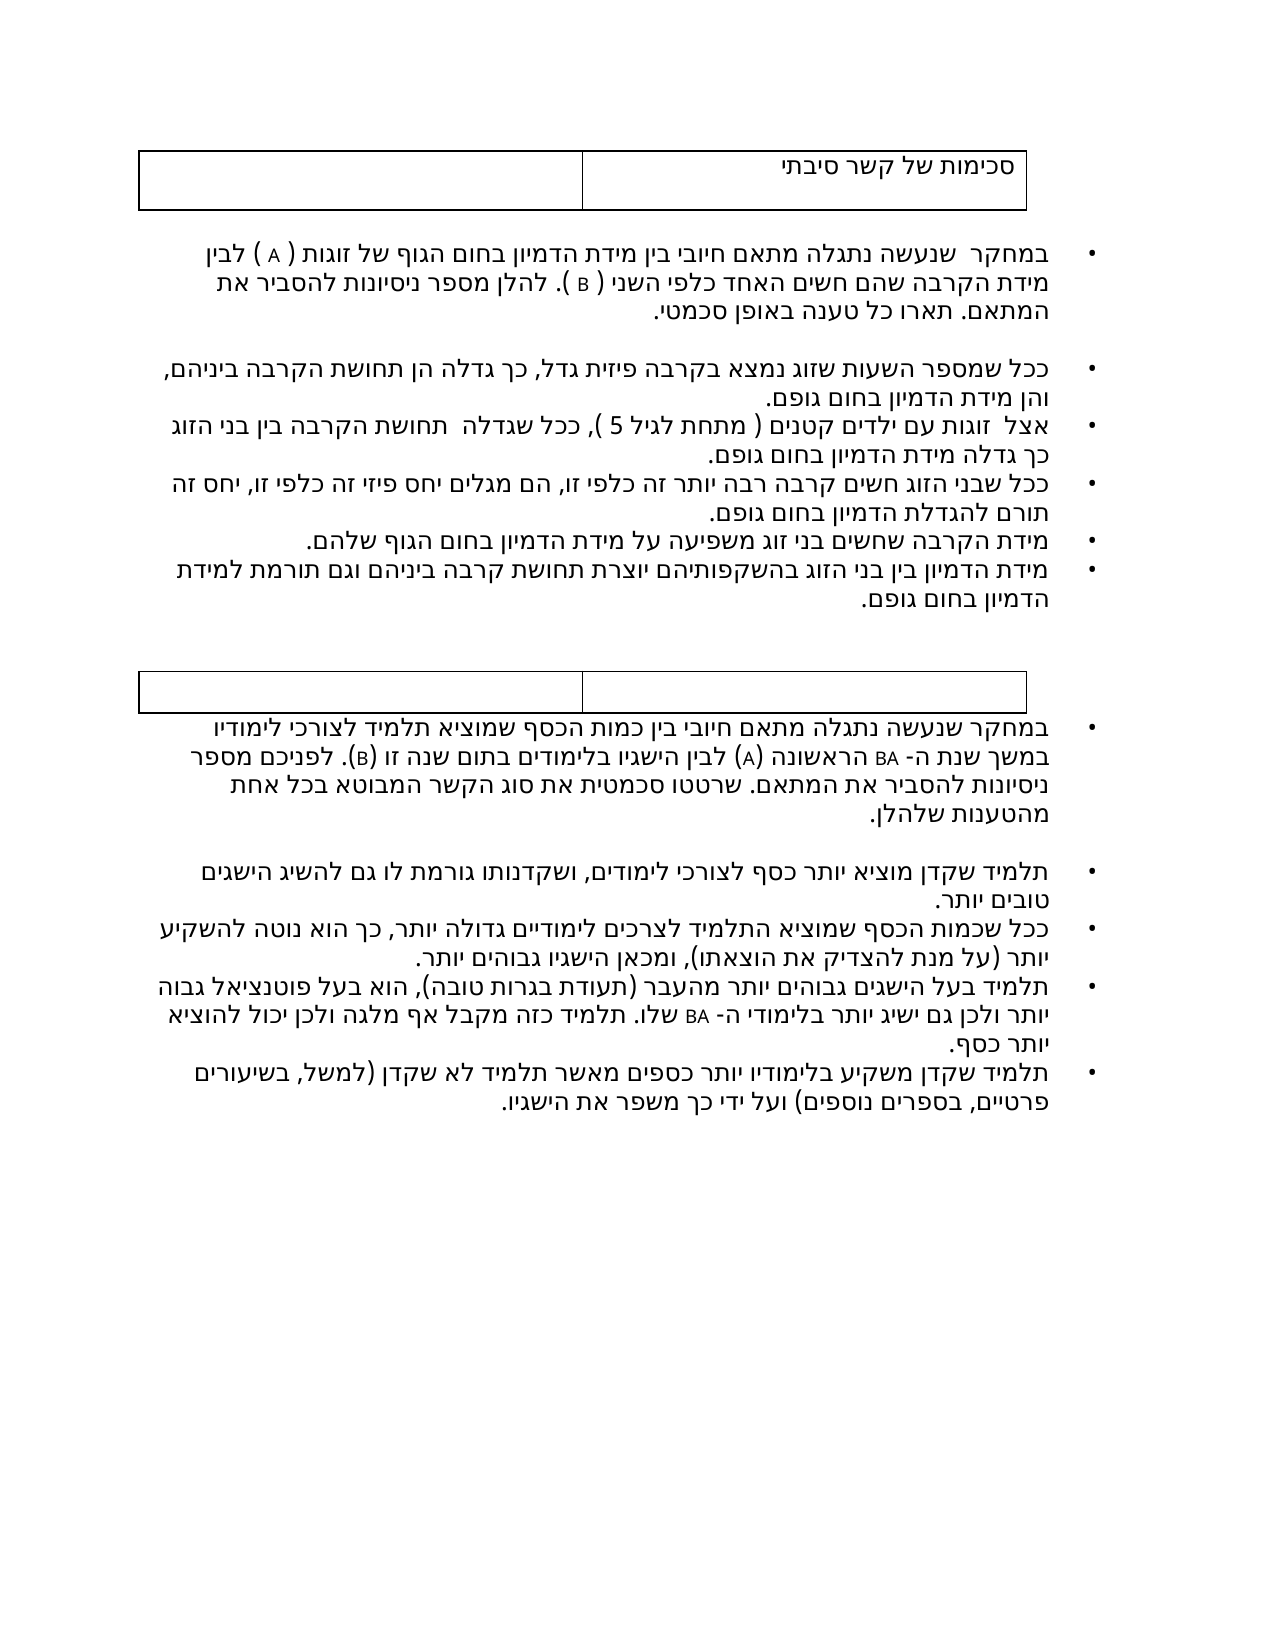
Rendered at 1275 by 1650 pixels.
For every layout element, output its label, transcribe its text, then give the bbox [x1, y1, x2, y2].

list תלמיד שקדן משקיע בלימודיו יותר כספים מאשר תלמיד לא שקדן (למשל, בשיעורים פרטיים, בספרים נוספים) ועל ידי כך משפר את הישגיו. [150, 1058, 1087, 1116]
table_header [583, 672, 1026, 712]
list מידת הקרבה שחשים בני זוג משפיעה על מידת הדמיון בחום הגוף שלהם. [150, 527, 1087, 556]
list ככל שמספר השעות שזוג נמצא בקרבה פיזית גדל, כך גדלה הן תחושת הקרבה ביניהם, והן מידת הדמיון בחום גופם. [150, 354, 1087, 412]
list במחקר שנעשה נתגלה מתאם חיובי בין כמות הכסף שמוציא תלמיד לצורכי לימודיו במשך שנת ה- BA הראשונה (A) לבין הישגיו בלימודים בתום שנה זו (B). לפניכם מספר ניסיונות להסביר את המתאם. שרטטו סכמטית את סוג הקשר המבוטא בכל אחת מהטענות שלהלן. [150, 713, 1087, 828]
list ככל שכמות הכסף שמוציא התלמיד לצרכים לימודיים גדולה יותר, כך הוא נוטה להשקיע יותר (על מנת להצדיק את הוצאתו), ומכאן הישגיו גבוהים יותר. [150, 915, 1087, 972]
list תלמיד בעל הישגים גבוהים יותר מהעבר (תעודת בגרות טובה), הוא בעל פוטנציאל גבוה יותר ולכן גם ישיג יותר בלימודי ה- BA שלו. תלמיד כזה מקבל אף מלגה ולכן יכול להוציא יותר כסף. [150, 972, 1087, 1058]
table_header [140, 152, 582, 209]
table_header [140, 672, 582, 712]
list תלמיד שקדן מוציא יותר כסף לצורכי לימודים, ושקדנותו גורמת לו גם להשיג הישגים טובים יותר. [150, 857, 1087, 915]
list אצל זוגות עם ילדים קטנים ( מתחת לגיל 5 ), ככל שגדלה תחושת הקרבה בין בני הזוג כך גדלה מידת הדמיון בחום גופם. [150, 412, 1087, 469]
table_header סכימות של קשר סיבתי [583, 152, 1026, 209]
list מידת הדמיון בין בני הזוג בהשקפותיהם יוצרת תחושת קרבה ביניהם וגם תורמת למידת הדמיון בחום גופם. [150, 556, 1087, 613]
list ככל שבני הזוג חשים קרבה רבה יותר זה כלפי זו, הם מגלים יחס פיזי זה כלפי זו, יחס זה תורם להגדלת הדמיון בחום גופם. [150, 469, 1087, 527]
list במחקר שנעשה נתגלה מתאם חיובי בין מידת הדמיון בחום הגוף של זוגות ( A ) לבין מידת הקרבה שהם חשים האחד כלפי השני ( B ). להלן מספר ניסיונות להסביר את המתאם. תארו כל טענה באופן סכמטי. [150, 239, 1087, 326]
